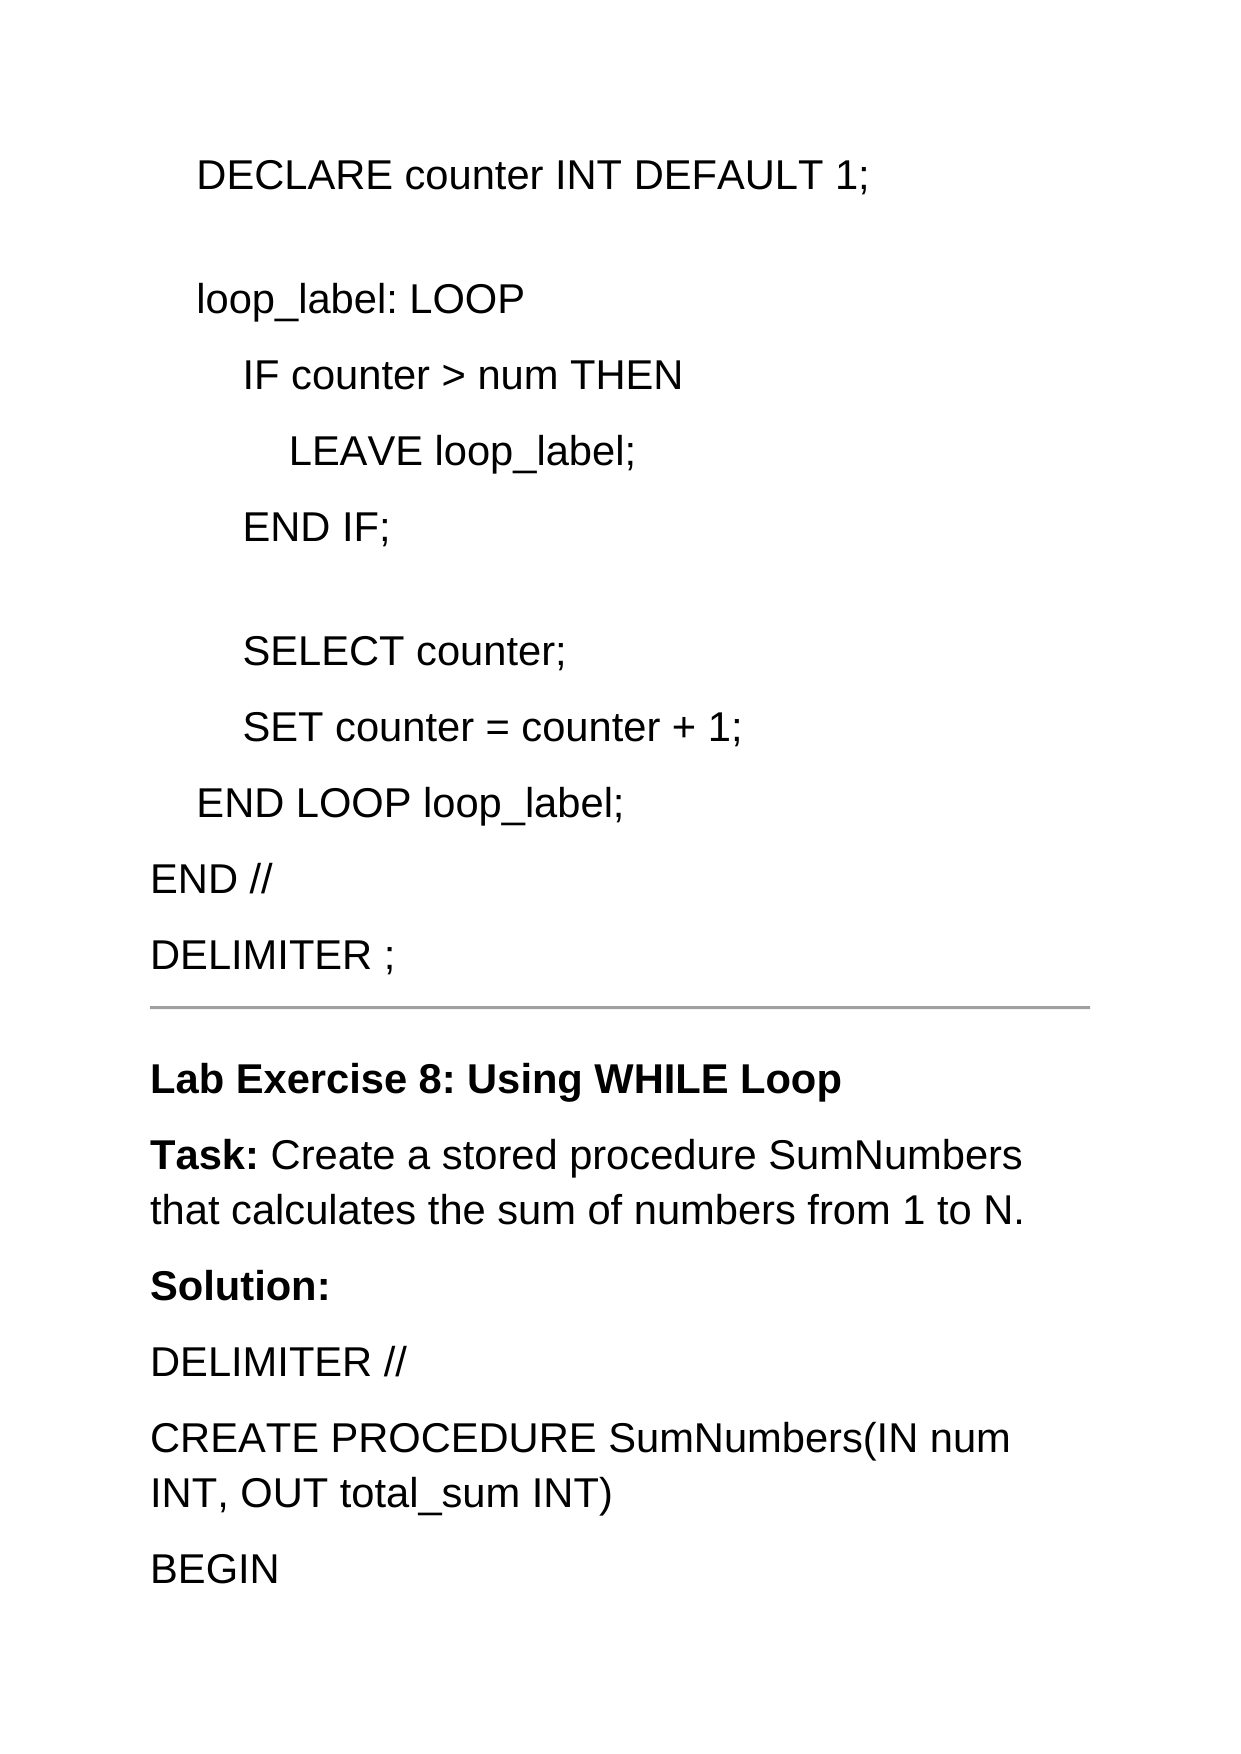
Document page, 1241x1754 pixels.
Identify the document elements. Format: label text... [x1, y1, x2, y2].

text DELIMITER ; [150, 930, 1090, 978]
text Lab Exercise 8: Using WHILE Loop [150, 1054, 1090, 1102]
text END // [150, 854, 1090, 902]
text Solution: [150, 1261, 1090, 1309]
text SET counter = counter + 1; [150, 702, 1090, 750]
text DECLARE counter INT DEFAULT 1; [150, 150, 1090, 198]
text BEGIN [150, 1544, 1090, 1592]
text Task: Create a stored procedure SumNumbers that calculates the sum of numbers from 1 to N. [150, 1130, 1090, 1233]
text LEAVE loop_label; [150, 426, 1090, 474]
text DELIMITER // [150, 1337, 1090, 1385]
text CREATE PROCEDURE SumNumbers(IN num INT, OUT total_sum INT) [150, 1413, 1090, 1516]
text loop_label: LOOP [150, 274, 1090, 322]
text END LOOP loop_label; [150, 778, 1090, 826]
text SELECT counter; [150, 626, 1090, 674]
text END IF; [150, 502, 1090, 550]
text IF counter > num THEN [150, 350, 1090, 398]
